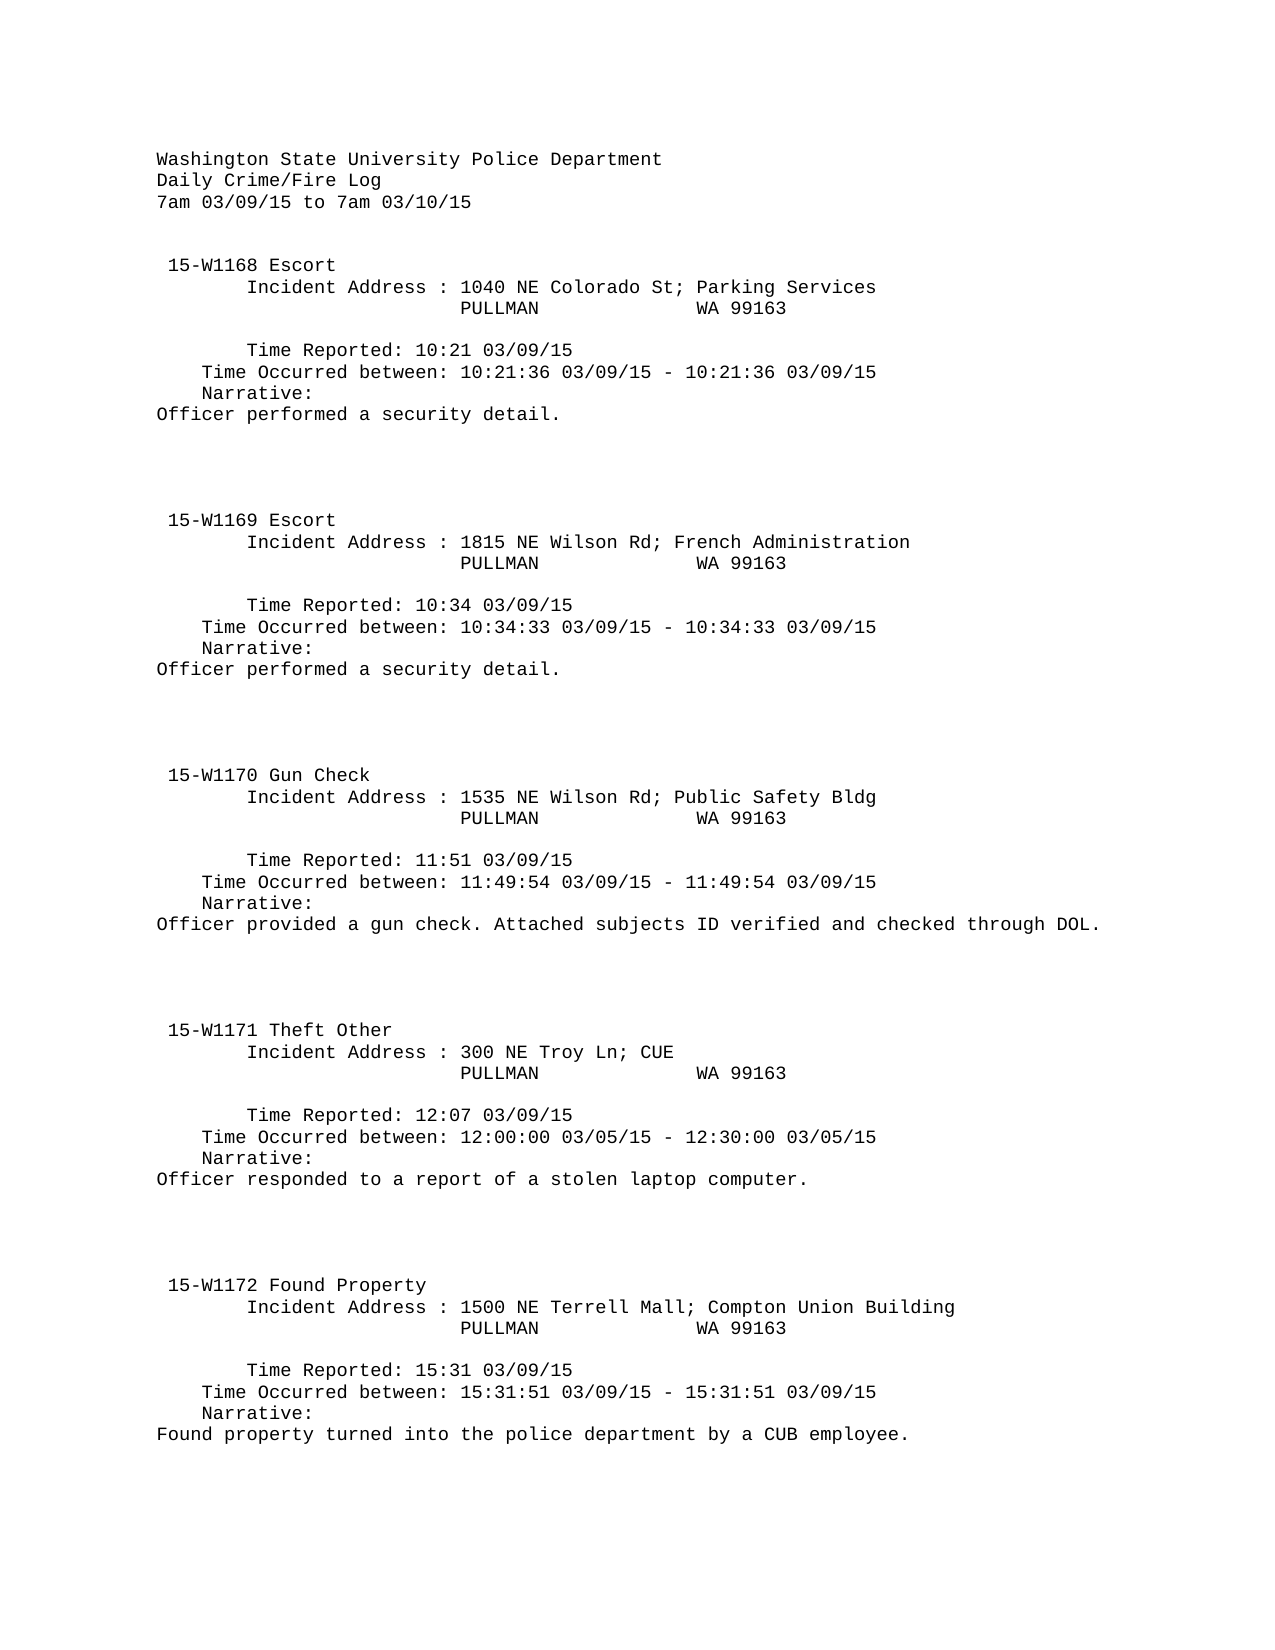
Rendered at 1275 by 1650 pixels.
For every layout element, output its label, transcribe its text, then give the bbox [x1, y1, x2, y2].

text 7am 03/09/15 to 7am 03/10/15 [156, 192, 1118, 214]
text Washington State University Police Department [156, 150, 1118, 171]
text 15-W1169 Escort [156, 511, 1118, 532]
text Incident Address : 1535 NE Wilson Rd; Public Safety Bldg [156, 787, 1118, 809]
text Incident Address : 1040 NE Colorado St; Parking Services [156, 277, 1118, 299]
text Officer performed a security detail. [156, 405, 1118, 426]
text Narrative: [156, 1404, 1118, 1425]
text Time Occurred between: 11:49:54 03/09/15 - 11:49:54 03/09/15 [156, 872, 1118, 894]
text Officer provided a gun check. Attached subjects ID verified and checked through DOL. [156, 915, 1118, 936]
text Incident Address : 1500 NE Terrell Mall; Compton Union Building [156, 1297, 1118, 1319]
text Narrative: [156, 1149, 1118, 1170]
text PULLMAN WA 99163 [156, 554, 1118, 575]
text Officer responded to a report of a stolen laptop computer. [156, 1170, 1118, 1191]
text Incident Address : 300 NE Troy Ln; CUE [156, 1042, 1118, 1064]
text Narrative: [156, 639, 1118, 660]
text 15-W1170 Gun Check [156, 766, 1118, 787]
text Time Occurred between: 15:31:51 03/09/15 - 15:31:51 03/09/15 [156, 1382, 1118, 1404]
text 15-W1172 Found Property [156, 1276, 1118, 1297]
text 15-W1171 Theft Other [156, 1021, 1118, 1042]
text Narrative: [156, 384, 1118, 405]
text Time Reported: 11:51 03/09/15 [156, 851, 1118, 872]
text Officer performed a security detail. [156, 660, 1118, 681]
text Time Reported: 10:21 03/09/15 [156, 341, 1118, 362]
text Time Reported: 10:34 03/09/15 [156, 596, 1118, 617]
text Time Occurred between: 10:21:36 03/09/15 - 10:21:36 03/09/15 [156, 362, 1118, 384]
text PULLMAN WA 99163 [156, 299, 1118, 320]
text Time Occurred between: 10:34:33 03/09/15 - 10:34:33 03/09/15 [156, 617, 1118, 639]
text Found property turned into the police department by a CUB employee. [156, 1425, 1118, 1446]
text PULLMAN WA 99163 [156, 1064, 1118, 1085]
text Daily Crime/Fire Log [156, 171, 1118, 192]
text Incident Address : 1815 NE Wilson Rd; French Administration [156, 532, 1118, 554]
text PULLMAN WA 99163 [156, 1319, 1118, 1340]
text Time Reported: 15:31 03/09/15 [156, 1361, 1118, 1382]
text Narrative: [156, 894, 1118, 915]
text PULLMAN WA 99163 [156, 809, 1118, 830]
text Time Occurred between: 12:00:00 03/05/15 - 12:30:00 03/05/15 [156, 1127, 1118, 1149]
text 15-W1168 Escort [156, 256, 1118, 277]
text Time Reported: 12:07 03/09/15 [156, 1106, 1118, 1127]
